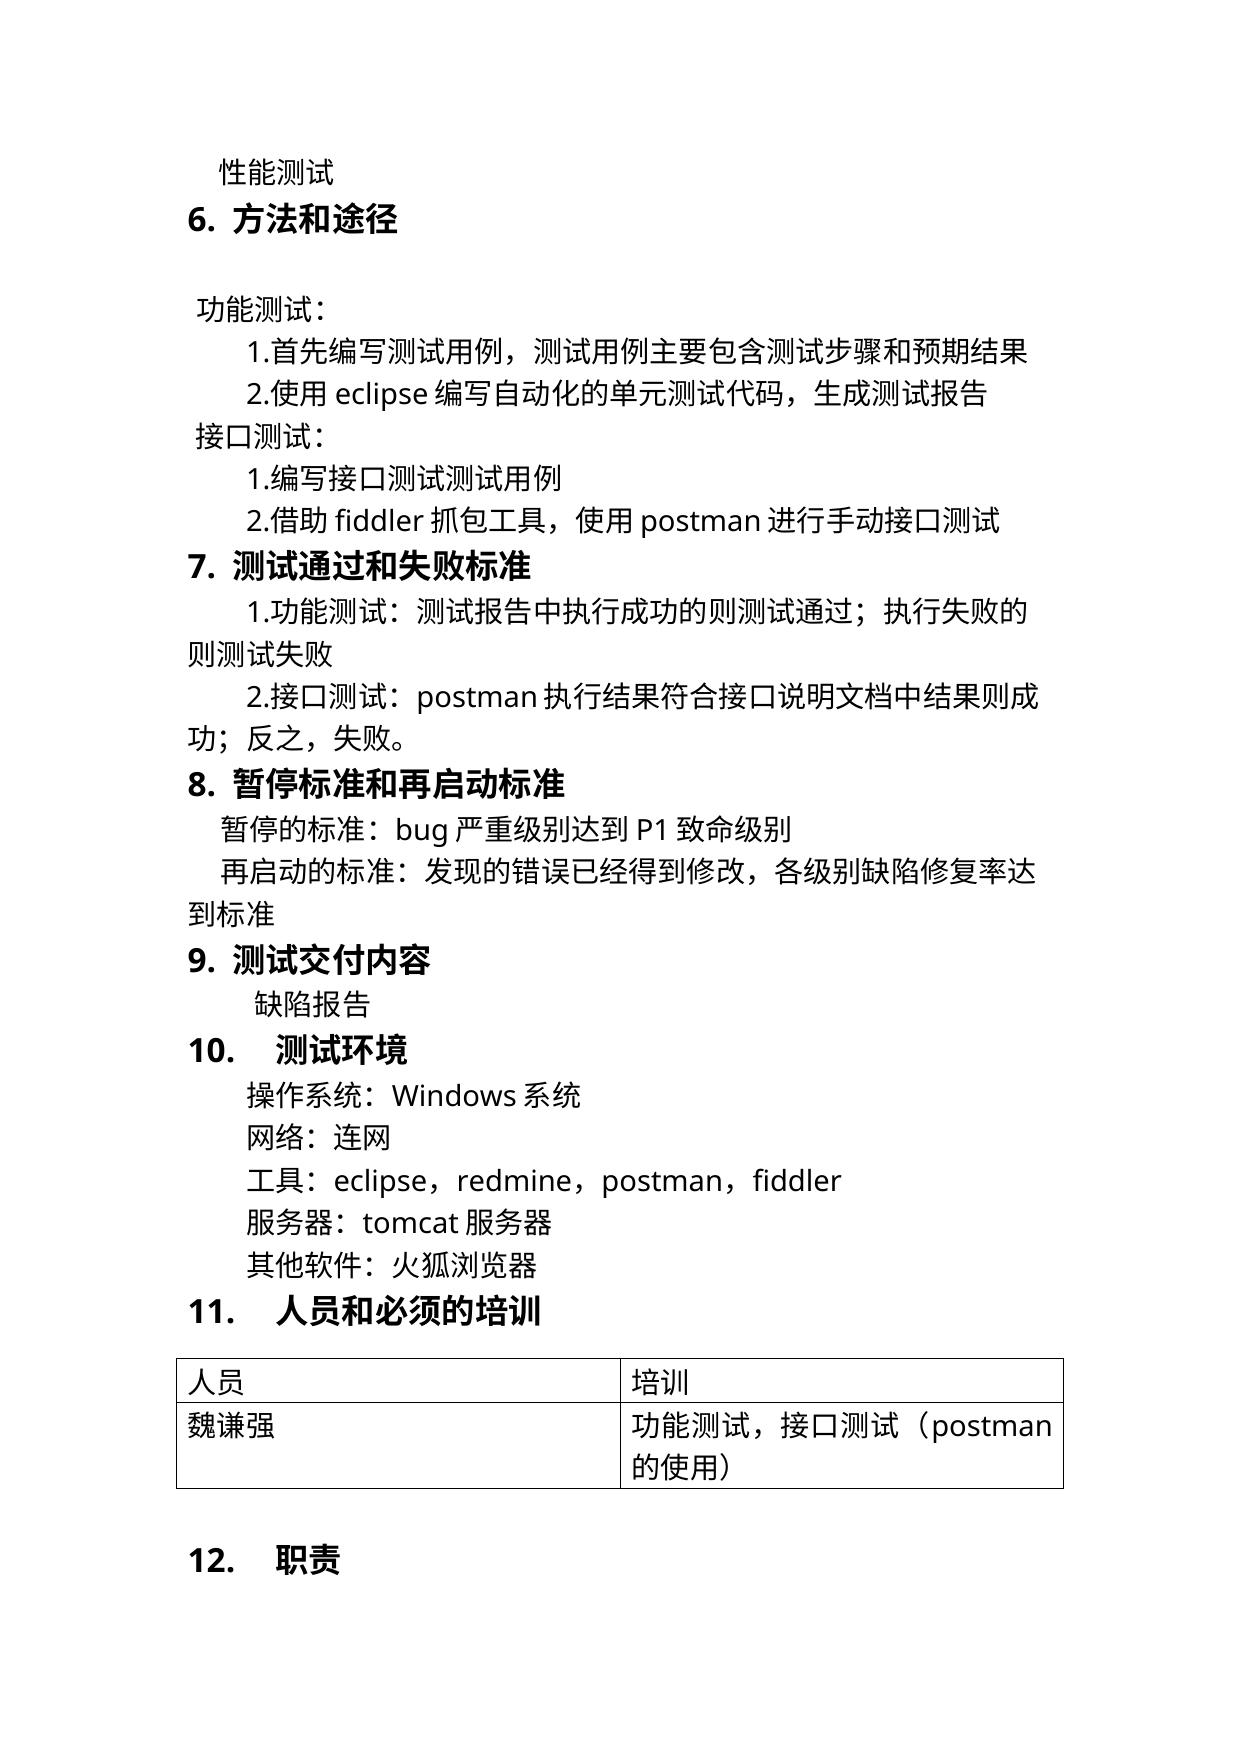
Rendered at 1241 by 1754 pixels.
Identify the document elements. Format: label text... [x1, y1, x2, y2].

text 接口测试： [187, 413, 1053, 456]
text 网络：连网 [187, 1115, 1053, 1157]
text 操作系统：Windows系统 [187, 1073, 1053, 1115]
text 再启动的标准：发现的错误已经得到修改，各级别缺陷修复率达到标准 [187, 849, 1053, 933]
list 测试环境 [187, 1024, 1053, 1073]
table_cell 魏谦强 [177, 1403, 620, 1487]
text 其他软件：火狐浏览器 [187, 1242, 1053, 1284]
list 人员和必须的培训 [187, 1284, 1053, 1333]
table_cell 功能测试，接口测试（postman的使用） [621, 1403, 1063, 1487]
table_header 培训 [621, 1359, 1063, 1402]
list 职责 [187, 1534, 1053, 1582]
text 功能测试： [187, 286, 1053, 328]
text 服务器：tomcat服务器 [187, 1200, 1053, 1242]
text 暂停的标准：bug严重级别达到P1致命级别 [187, 807, 1053, 849]
list 首先编写测试用例，测试用例主要包含测试步骤和预期结果 [187, 328, 1053, 371]
text 1.功能测试：测试报告中执行成功的则测试通过；执行失败的则测试失败 [187, 589, 1053, 673]
list 测试交付内容 [187, 933, 1053, 982]
list 测试通过和失败标准 [187, 540, 1053, 589]
text 性能测试 [187, 150, 1053, 192]
text 工具：eclipse，redmine，postman，fiddler [187, 1157, 1053, 1200]
list 暂停标准和再启动标准 [187, 758, 1053, 807]
text 1.编写接口测试测试用例 [187, 456, 1053, 498]
text 2.接口测试：postman执行结果符合接口说明文档中结果则成功；反之，失败。 [187, 673, 1053, 758]
text 缺陷报告 [187, 982, 1053, 1024]
table_header 人员 [177, 1359, 620, 1402]
list 方法和途径 [187, 192, 1053, 241]
text 2.借助fiddler抓包工具，使用postman进行手动接口测试 [187, 498, 1053, 540]
list 使用eclipse编写自动化的单元测试代码，生成测试报告 [187, 371, 1053, 413]
